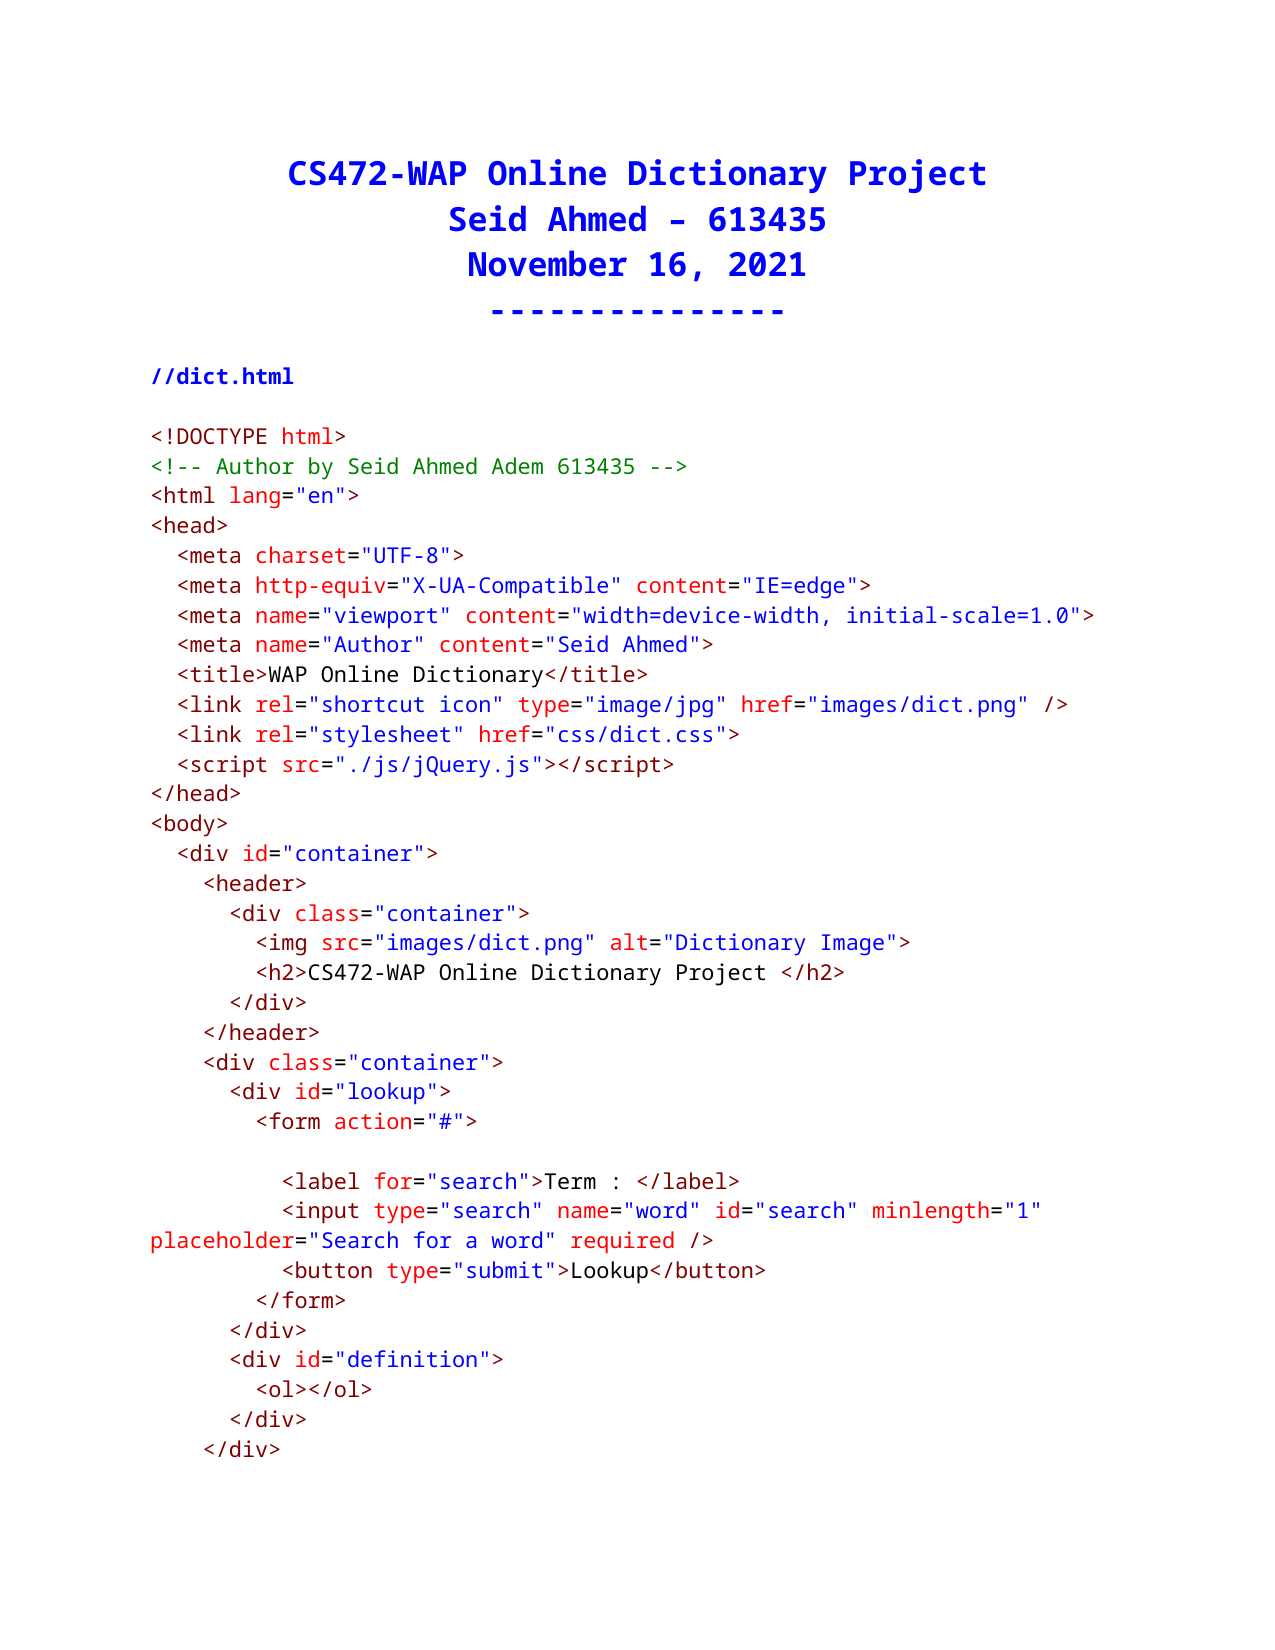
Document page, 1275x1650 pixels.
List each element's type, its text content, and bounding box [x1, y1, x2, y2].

text CS472-WAP Online Dictionary Project [150, 150, 1125, 195]
text <meta charset="UTF-8"> [150, 540, 1125, 570]
text <head> [150, 510, 1125, 540]
text <link rel="stylesheet" href="css/dict.css"> [150, 719, 1125, 749]
text <header> [150, 868, 1125, 898]
text <div class="container"> [150, 898, 1125, 927]
text Seid Ahmed – 613435 [150, 195, 1125, 241]
text <label for="search">Term : </label> [150, 1166, 1125, 1196]
text <ol></ol> [150, 1374, 1125, 1404]
text <body> [150, 808, 1125, 838]
text <div id="lookup"> [150, 1076, 1125, 1106]
text <title>WAP Online Dictionary</title> [150, 659, 1125, 689]
text <script src="./js/jQuery.js"></script> [150, 749, 1125, 778]
text <input type="search" name="word" id="search" minlength="1" placeholder="Search for a word" required /> [150, 1196, 1125, 1255]
text //dict.html [150, 361, 1125, 391]
text </div> [150, 1434, 1125, 1464]
text <html lang="en"> [150, 481, 1125, 510]
text </form> [150, 1285, 1125, 1315]
text </header> [150, 1017, 1125, 1047]
text <meta http-equiv="X-UA-Compatible" content="IE=edge"> [150, 570, 1125, 600]
text <!DOCTYPE html> [150, 421, 1125, 451]
text </head> [150, 778, 1125, 808]
text <meta name="viewport" content="width=device-width, initial-scale=1.0"> [150, 600, 1125, 629]
text --------------- [150, 286, 1125, 332]
text <div class="container"> [150, 1047, 1125, 1076]
text </div> [150, 987, 1125, 1017]
text </div> [150, 1404, 1125, 1434]
text <form action="#"> [150, 1106, 1125, 1136]
text <div id="container"> [150, 838, 1125, 868]
text <h2>CS472-WAP Online Dictionary Project </h2> [150, 957, 1125, 987]
text </div> [150, 1315, 1125, 1344]
text <!-- Author by Seid Ahmed Adem 613435 --> [150, 451, 1125, 481]
text <img src="images/dict.png" alt="Dictionary Image"> [150, 927, 1125, 957]
text November 16, 2021 [150, 241, 1125, 286]
text <button type="submit">Lookup</button> [150, 1255, 1125, 1285]
text <div id="definition"> [150, 1344, 1125, 1374]
text <link rel="shortcut icon" type="image/jpg" href="images/dict.png" /> [150, 689, 1125, 719]
text <meta name="Author" content="Seid Ahmed"> [150, 629, 1125, 659]
